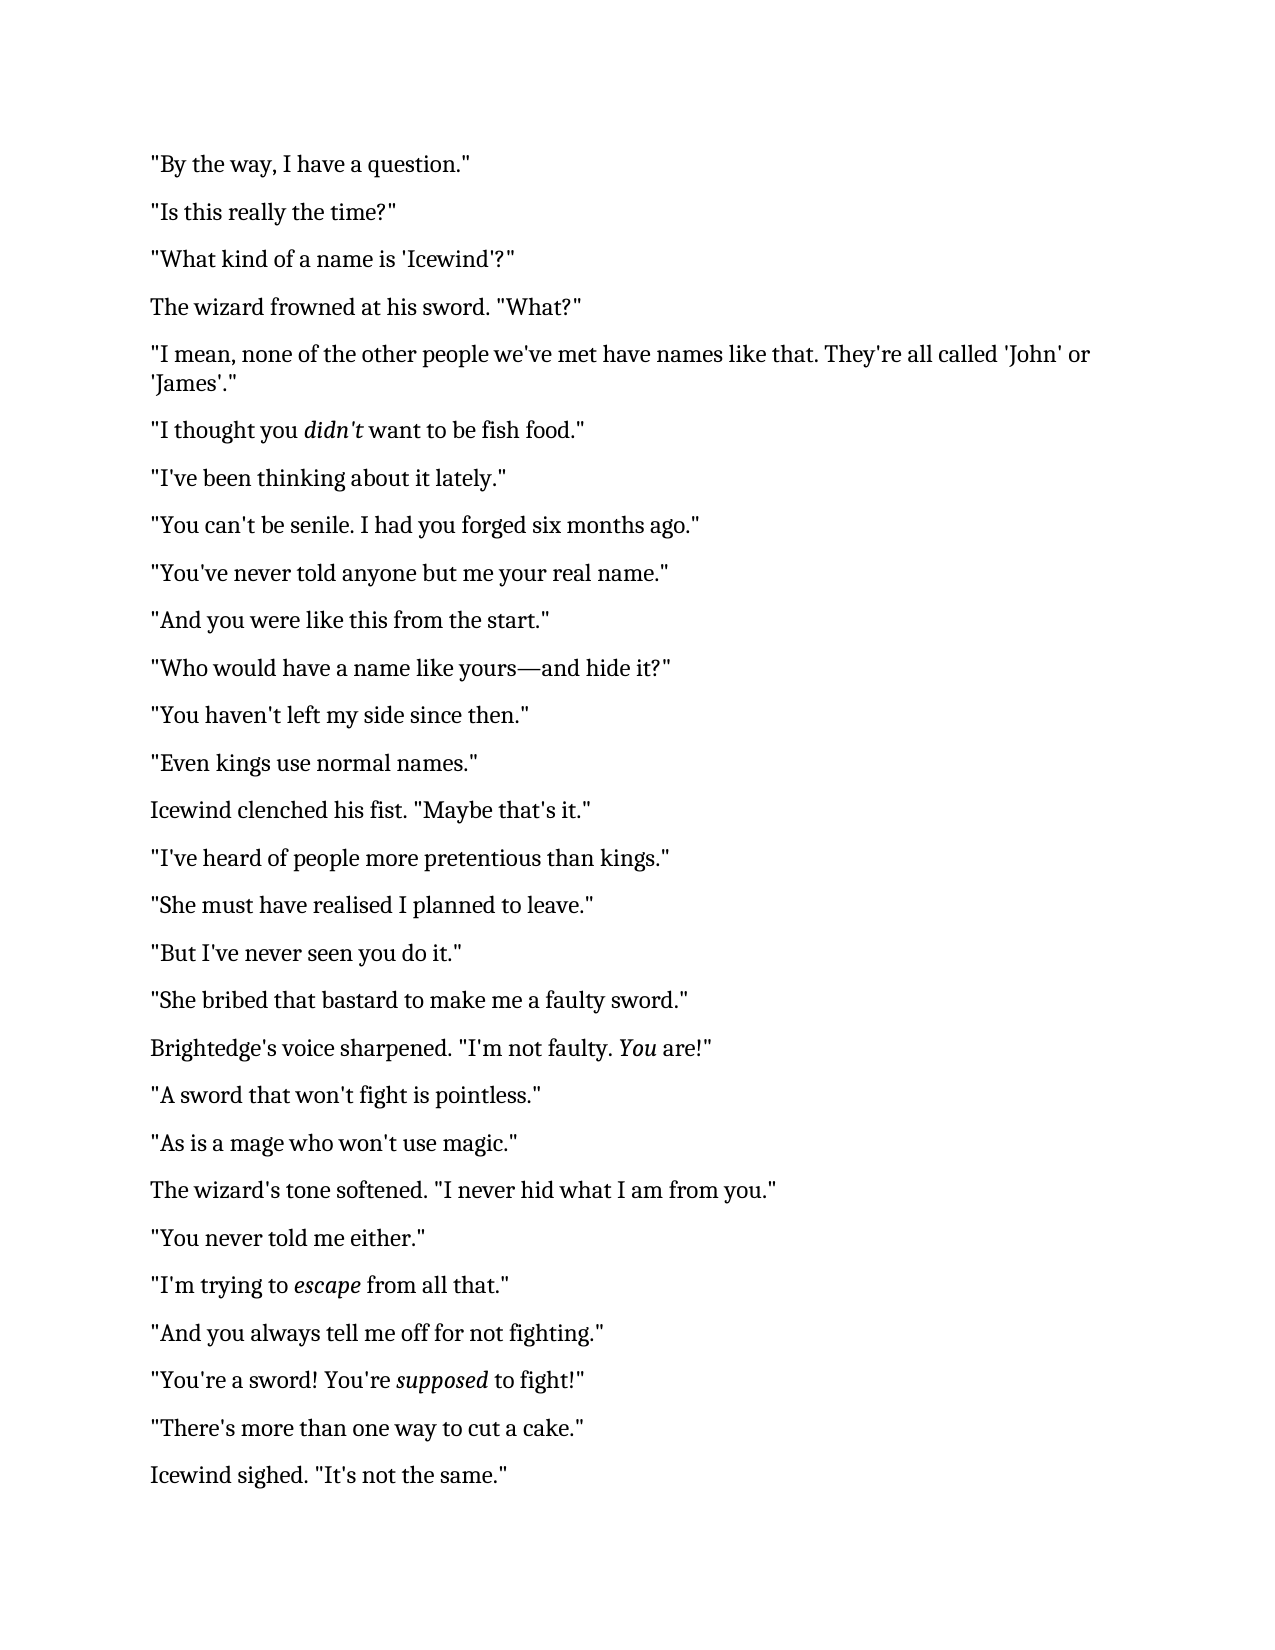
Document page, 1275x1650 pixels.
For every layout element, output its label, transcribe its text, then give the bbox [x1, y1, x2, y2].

text Brightedge's voice sharpened. "I'm not faulty. You are!" [150, 1034, 1125, 1062]
text "She must have realised I planned to leave." [150, 891, 1125, 920]
text The wizard frowned at his sword. "What?" [150, 292, 1125, 321]
text "You haven't left my side since then." [150, 701, 1125, 730]
text "There's more than one way to cut a cake." [150, 1414, 1125, 1442]
text "Even kings use normal names." [150, 749, 1125, 777]
text Icewind sighed. "It's not the same." [150, 1461, 1125, 1490]
text "As is a mage who won't use magic." [150, 1129, 1125, 1157]
text "I've heard of people more pretentious than kings." [150, 844, 1125, 872]
text "You can't be senile. I had you forged six months ago." [150, 511, 1125, 540]
text "I'm trying to escape from all that." [150, 1271, 1125, 1300]
text "Who would have a name like yours—and hide it?" [150, 654, 1125, 682]
text "You never told me either." [150, 1224, 1125, 1252]
text "By the way, I have a question." [150, 150, 1125, 179]
text The wizard's tone softened. "I never hid what I am from you." [150, 1176, 1125, 1205]
text "But I've never seen you do it." [150, 939, 1125, 967]
text "Is this really the time?" [150, 197, 1125, 226]
text "You're a sword! You're supposed to fight!" [150, 1366, 1125, 1395]
text "And you always tell me off for not fighting." [150, 1319, 1125, 1347]
text "I've been thinking about it lately." [150, 464, 1125, 492]
text "You've never told anyone but me your real name." [150, 559, 1125, 587]
text "And you were like this from the start." [150, 606, 1125, 635]
text "A sword that won't fight is pointless." [150, 1081, 1125, 1110]
text "What kind of a name is 'Icewind'?" [150, 245, 1125, 274]
text "I thought you didn't want to be fish food." [150, 416, 1125, 445]
text "I mean, none of the other people we've met have names like that. They're all called 'John' or 'James'." [150, 340, 1125, 397]
text Icewind clenched his fist. "Maybe that's it." [150, 796, 1125, 825]
text "She bribed that bastard to make me a faulty sword." [150, 986, 1125, 1015]
